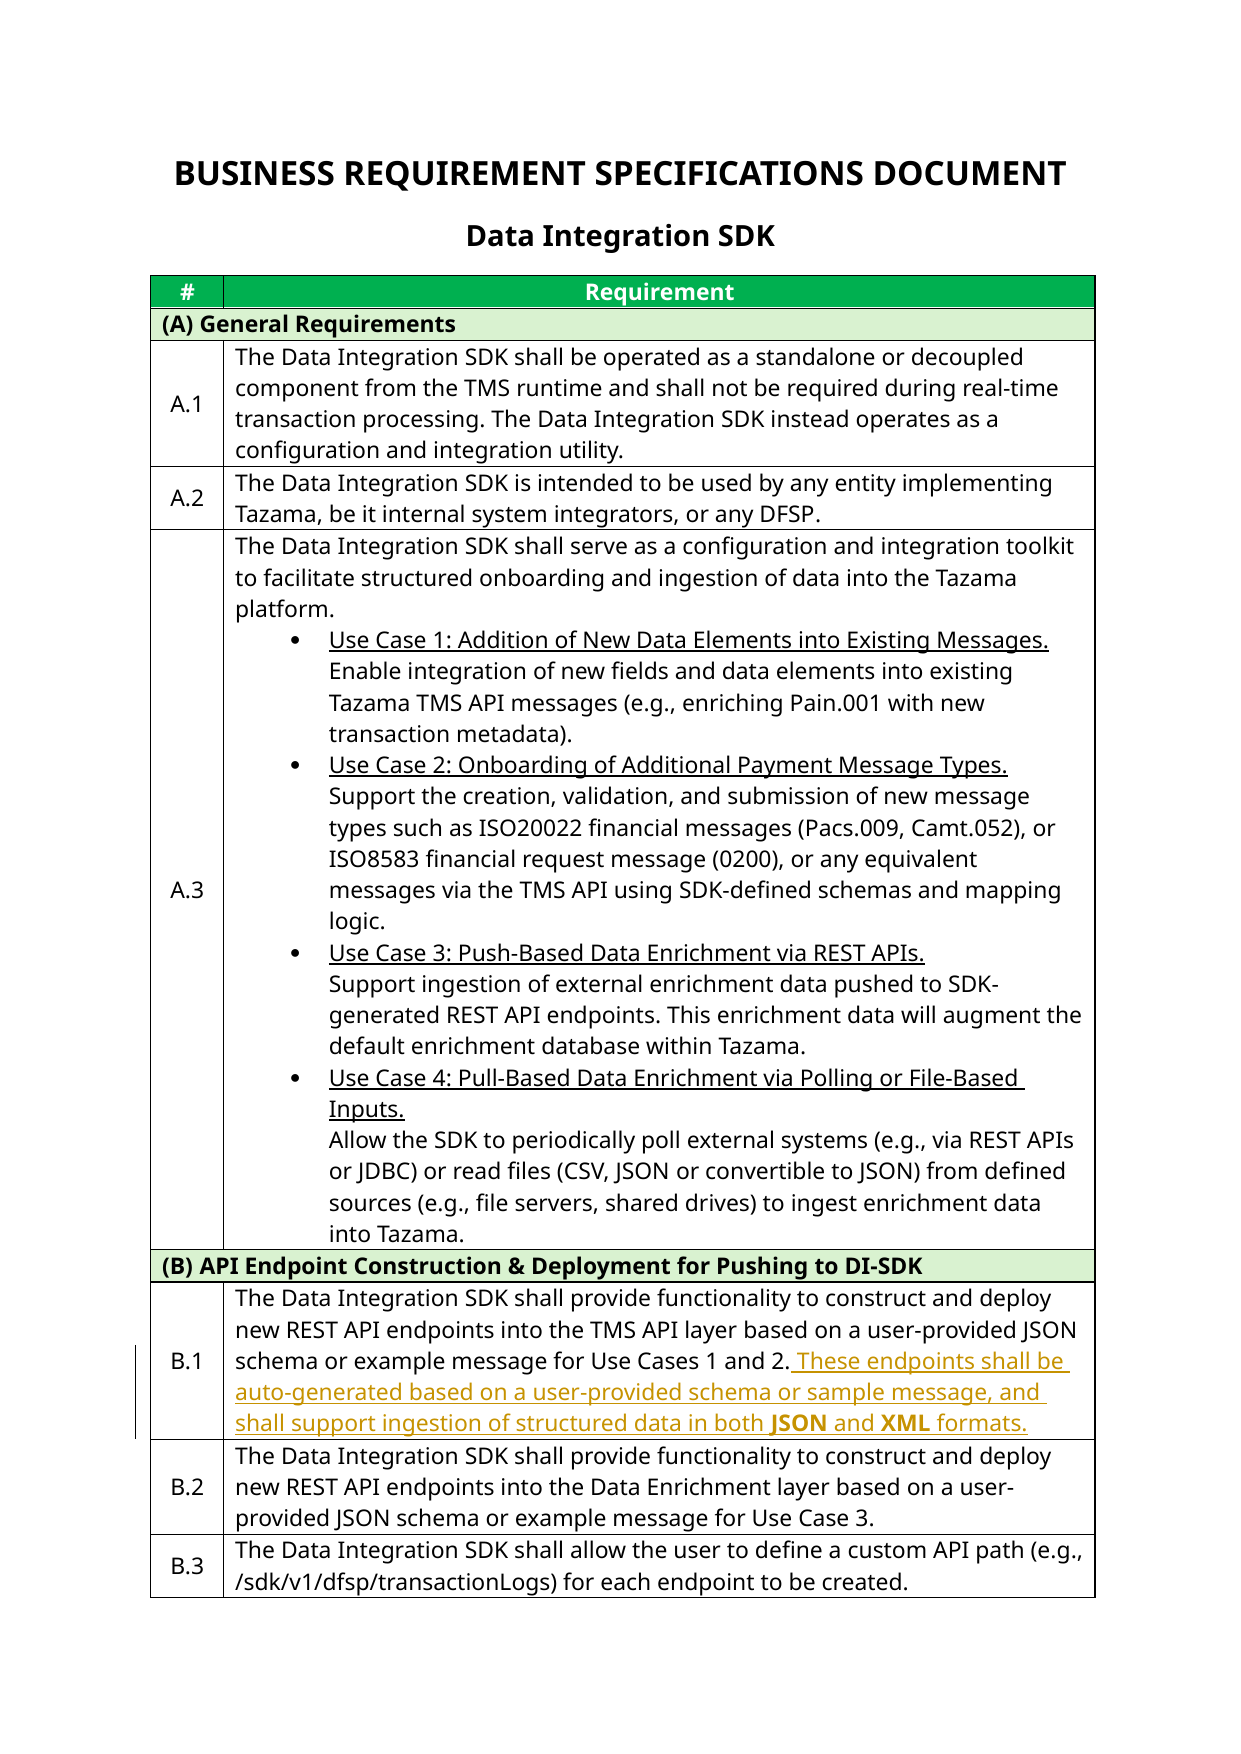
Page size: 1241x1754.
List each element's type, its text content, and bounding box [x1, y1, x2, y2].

table_cell A.3 [151, 530, 223, 1249]
table_cell The Data Integration SDK shall allow the user to define a custom API path (e.g., /sdk/v1/dfsp/transactionLogs) for each endpoint to be created. [224, 1535, 1094, 1597]
table_header # [151, 276, 223, 307]
table_cell The Data Integration SDK shall provide functionality to construct and deploy new REST API endpoints into the Data Enrichment layer based on a user-provided JSON schema or example message for Use Case 3. [224, 1440, 1094, 1533]
table_cell General Requirements [151, 309, 1094, 340]
table_cell B.2 [151, 1440, 223, 1533]
table_cell API Endpoint Construction & Deployment for Pushing to DI-SDK [151, 1250, 1094, 1281]
table_cell B.3 [151, 1535, 223, 1597]
text Data Integration SDK [150, 216, 1090, 255]
text BUSINESS REQUIREMENT SPECIFICATIONS DOCUMENT [150, 150, 1090, 195]
table_header Requirement [224, 276, 1094, 307]
table_cell The Data Integration SDK shall be operated as a standalone or decoupled component from the TMS runtime and shall not be required during real-time transaction processing. The Data Integration SDK instead operates as a configuration and integration utility. [224, 341, 1094, 466]
table_cell The Data Integration SDK is intended to be used by any entity implementing Tazama, be it internal system integrators, or any DFSP. [224, 467, 1094, 529]
table_cell B.1 [151, 1283, 223, 1439]
table_cell A.1 [151, 341, 223, 466]
table_cell The Data Integration SDK shall provide functionality to construct and deploy new REST API endpoints into the TMS API layer based on a user-provided JSON schema or example message for Use Cases 1 and 2. [224, 1283, 1094, 1439]
table_cell A.2 [151, 467, 223, 529]
table_cell The Data Integration SDK shall serve as a configuration and integration toolkit to facilitate structured onboarding and ingestion of data into the Tazama platform. Use Case 1: Addition of New Data Elements into Existing Messages. Enable integration of new fields and data elements into existing Tazama TMS API messages (e.g., enriching Pain.001 with new transaction metadata). Use Case 2: Onboarding of Additional Payment Message Types. Support the creation, validation, and submission of new message types such as ISO20022 financial messages (Pacs.009, Camt.052), or ISO8583 financial request message (0200), or any equivalent messages via the TMS API using SDK-defined schemas and mapping logic. Use Case 3: Push-Based Data Enrichment via REST APIs. Support ingestion of external enrichment data pushed to SDK-generated REST API endpoints. This enrichment data will augment the default enrichment database within Tazama. Use Case 4: Pull-Based Data Enrichment via Polling or File-Based Inputs. Allow the SDK to periodically poll external systems (e.g., via REST APIs or JDBC) or read files (CSV, JSON or convertible to JSON) from defined sources (e.g., file servers, shared drives) to ingest enrichment data into Tazama. [224, 530, 1094, 1249]
